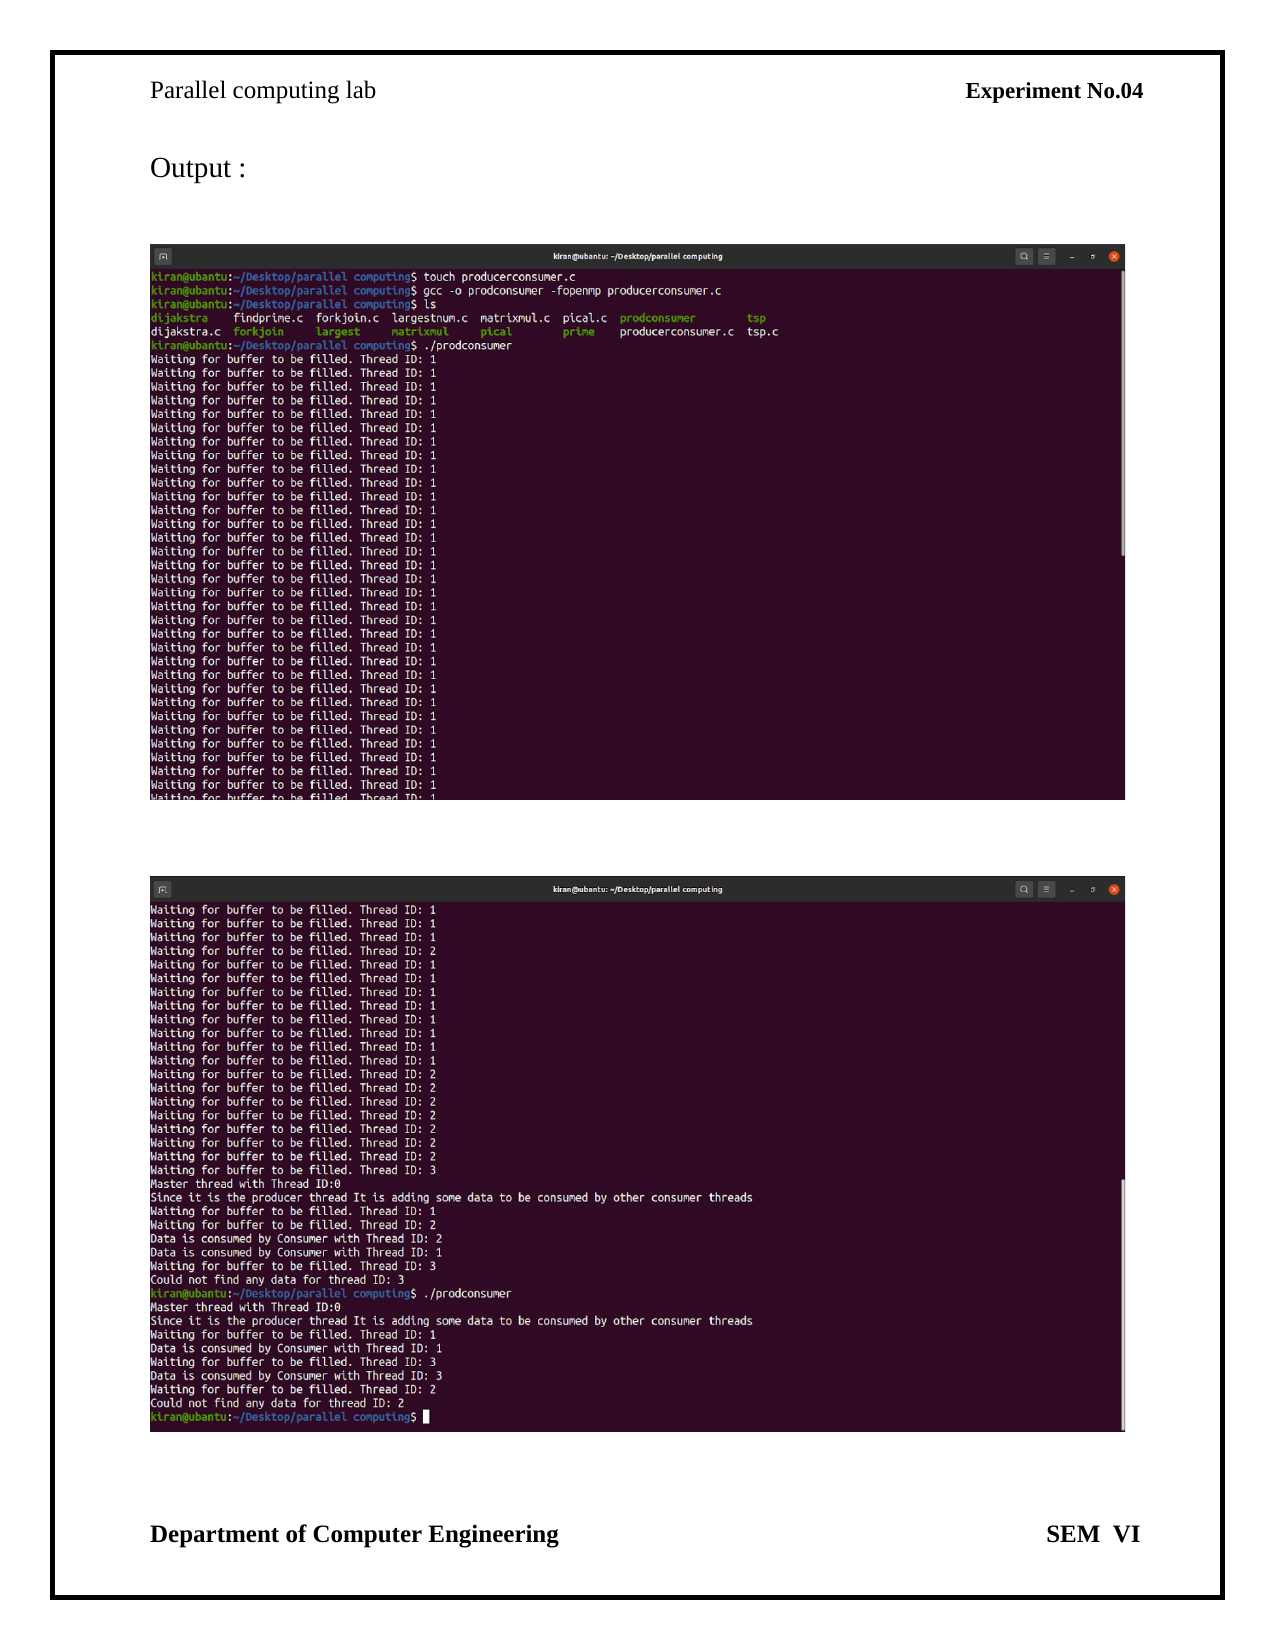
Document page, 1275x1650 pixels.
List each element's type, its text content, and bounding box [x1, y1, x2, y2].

text Output : [150, 150, 1125, 183]
picture [150, 876, 1125, 1432]
picture [150, 244, 1125, 800]
